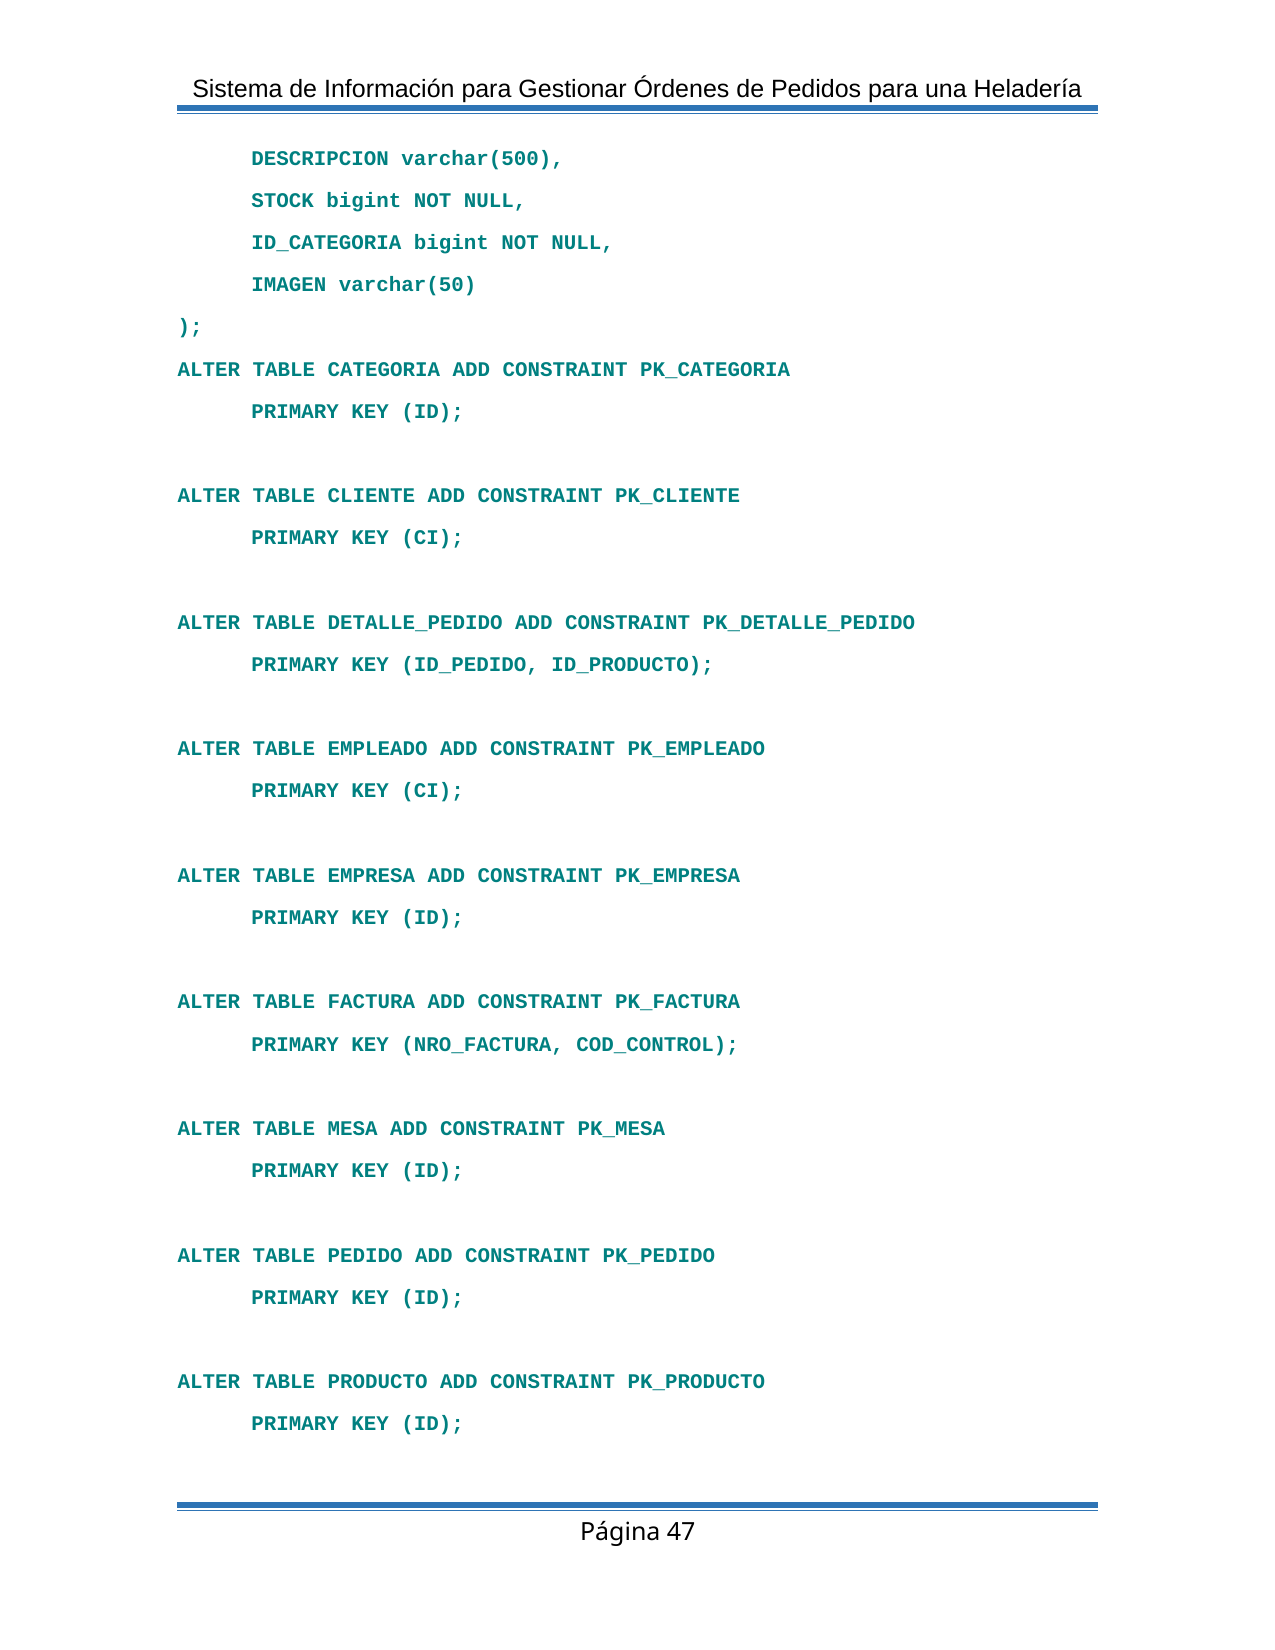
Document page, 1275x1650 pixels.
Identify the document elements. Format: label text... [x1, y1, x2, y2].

text PRIMARY KEY (NRO_FACTURA, COD_CONTROL); [177, 1034, 1098, 1057]
text IMAGEN varchar(50) [177, 274, 1098, 298]
text ALTER TABLE EMPLEADO ADD CONSTRAINT PK_EMPLEADO [177, 738, 1098, 762]
text ALTER TABLE CATEGORIA ADD CONSTRAINT PK_CATEGORIA [177, 359, 1098, 382]
text PRIMARY KEY (CI); [177, 781, 1098, 804]
text PRIMARY KEY (ID); [177, 907, 1098, 931]
text DESCRIPCION varchar(500), [177, 148, 1098, 171]
text ALTER TABLE PRODUCTO ADD CONSTRAINT PK_PRODUCTO [177, 1371, 1098, 1395]
text PRIMARY KEY (ID); [177, 1413, 1098, 1437]
text PRIMARY KEY (ID); [177, 1287, 1098, 1310]
text ALTER TABLE MESA ADD CONSTRAINT PK_MESA [177, 1118, 1098, 1142]
text PRIMARY KEY (CI); [177, 527, 1098, 551]
text PRIMARY KEY (ID); [177, 401, 1098, 424]
text ALTER TABLE EMPRESA ADD CONSTRAINT PK_EMPRESA [177, 865, 1098, 888]
text ALTER TABLE CLIENTE ADD CONSTRAINT PK_CLIENTE [177, 485, 1098, 509]
text ALTER TABLE PEDIDO ADD CONSTRAINT PK_PEDIDO [177, 1244, 1098, 1268]
text STOCK bigint NOT NULL, [177, 190, 1098, 213]
text PRIMARY KEY (ID_PEDIDO, ID_PRODUCTO); [177, 654, 1098, 678]
text ALTER TABLE DETALLE_PEDIDO ADD CONSTRAINT PK_DETALLE_PEDIDO [177, 612, 1098, 635]
text PRIMARY KEY (ID); [177, 1160, 1098, 1184]
text ALTER TABLE FACTURA ADD CONSTRAINT PK_FACTURA [177, 991, 1098, 1015]
text ); [177, 316, 1098, 340]
text ID_CATEGORIA bigint NOT NULL, [177, 232, 1098, 256]
